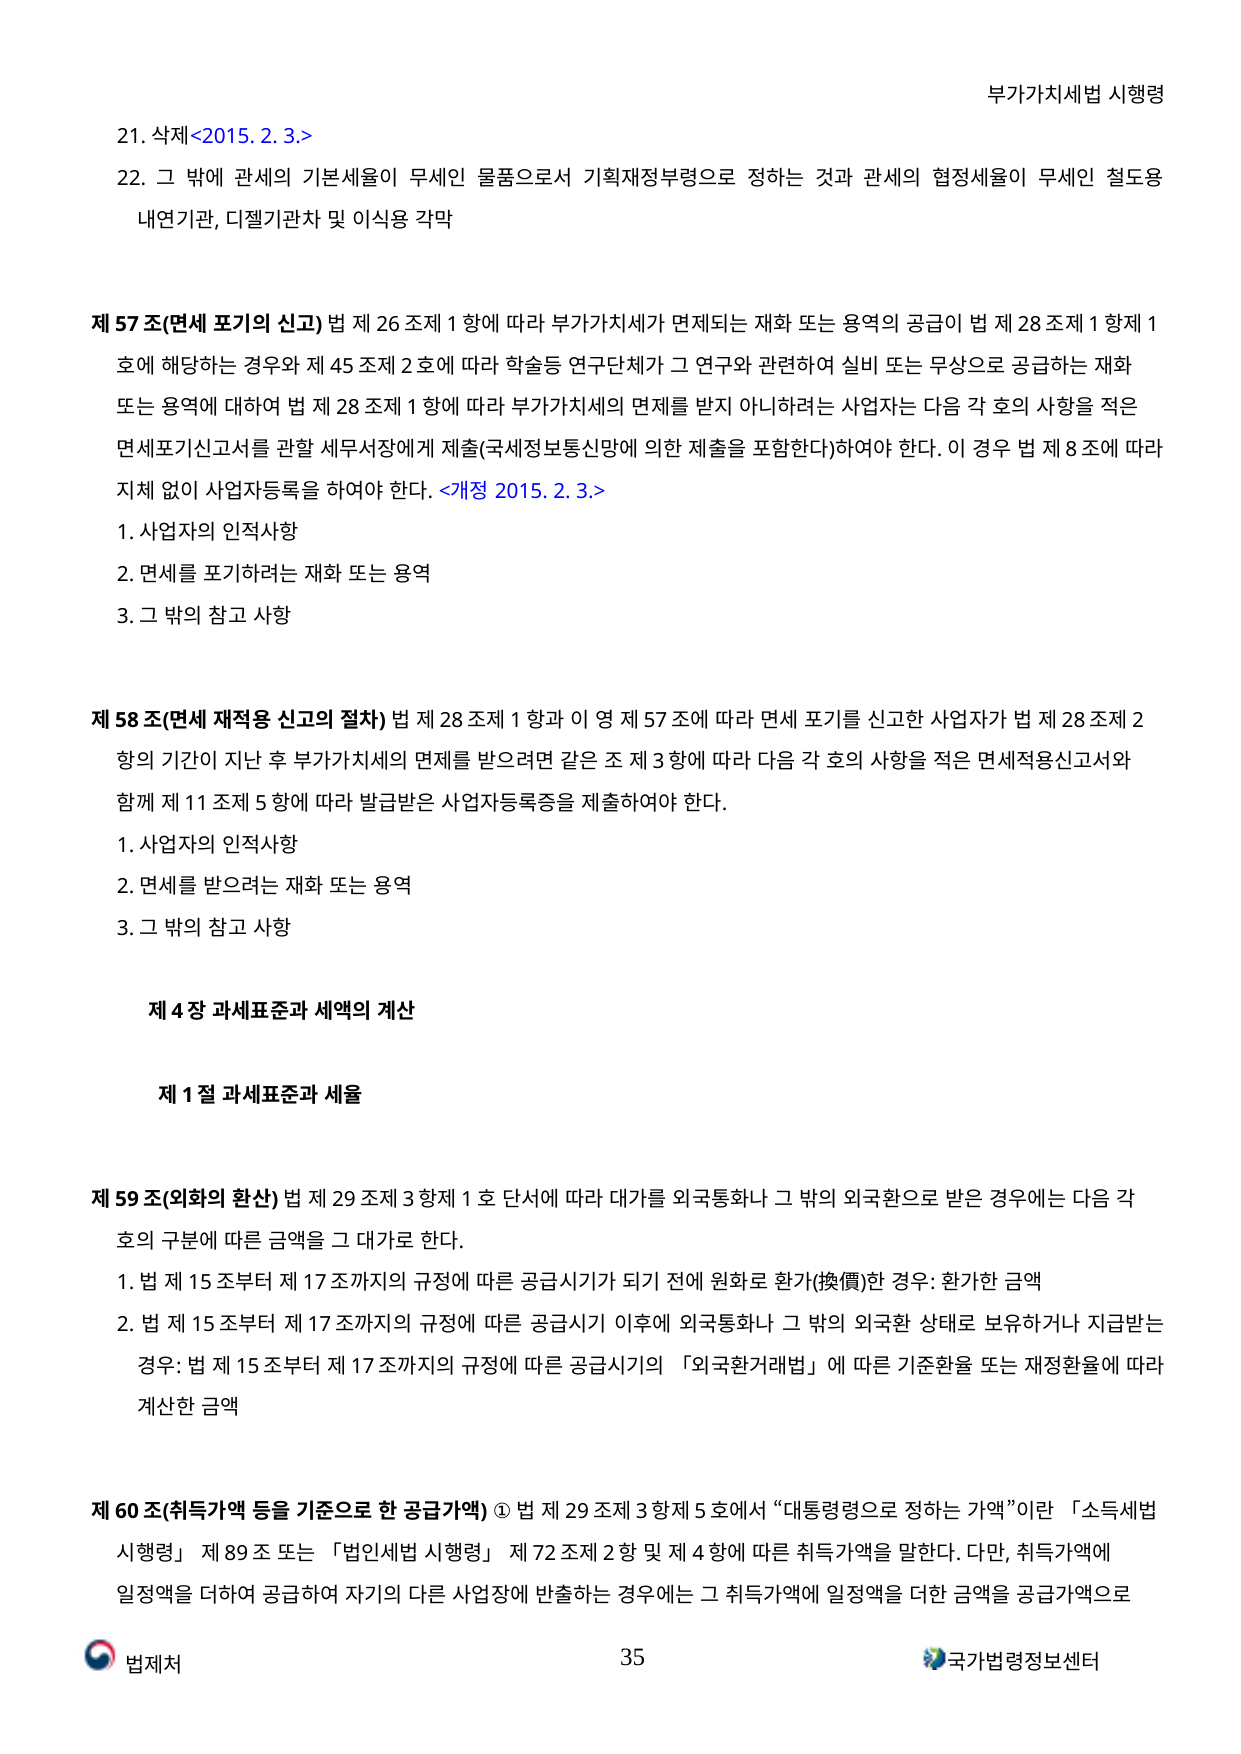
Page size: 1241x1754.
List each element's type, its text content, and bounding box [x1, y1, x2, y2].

text 제1절 과세표준과 세율 [158, 1067, 1165, 1108]
text 제57조(면세 포기의 신고) 법 제26조제1항에 따라 부가가치세가 면제되는 재화 또는 용역의 공급이 법 제28조제1항제1호에 해당하는 경우와 제45조제2호에 따라 학술등 연구단체가 그 연구와 관련하여 실비 또는 무상으로 공급하는 재화 또는 용역에 대하여 법 제28조제1항에 따라 부가가치세의 면제를 받지 아니하려는 사업자는 다음 각 호의 사항을 적은 면세포기신고서를 관할 세무서장에게 제출(국세정보통신망에 의한 제출을 포함한다)하여야 한다. 이 경우 법 제8조에 따라 지체 없이 사업자등록을 하여야 한다. <개정 2015. 2. 3.> [92, 296, 1165, 504]
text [92, 1483, 1165, 1608]
text 3. 그 밖의 참고 사항 [117, 900, 1165, 942]
text 제58조(면세 재적용 신고의 절차) 법 제28조제1항과 이 영 제57조에 따라 면세 포기를 신고한 사업자가 법 제28조제2항의 기간이 지난 후 부가가치세의 면제를 받으려면 같은 조 제3항에 따라 다음 각 호의 사항을 적은 면세적용신고서와 함께 제11조제5항에 따라 발급받은 사업자등록증을 제출하여야 한다. [92, 692, 1165, 817]
text 1. 사업자의 인적사항 [117, 504, 1165, 546]
text 제59조(외화의 환산) 법 제29조제3항제1호 단서에 따라 대가를 외국통화나 그 밖의 외국환으로 받은 경우에는 다음 각 호의 구분에 따른 금액을 그 대가로 한다. [92, 1171, 1165, 1254]
text 1. 법 제15조부터 제17조까지의 규정에 따른 공급시기가 되기 전에 원화로 환가(換價)한 경우: 환가한 금액 [117, 1254, 1165, 1296]
text 22. 그 밖에 관세의 기본세율이 무세인 물품으로서 기획재정부령으로 정하는 것과 관세의 협정세율이 무세인 철도용 내연기관, 디젤기관차 및 이식용 각막 [117, 150, 1165, 233]
text 2. 면세를 받으려는 재화 또는 용역 [117, 858, 1165, 900]
text 2. 면세를 포기하려는 재화 또는 용역 [117, 546, 1165, 587]
text 제4장 과세표준과 세액의 계산 [148, 983, 1165, 1025]
text 21. 삭제<2015. 2. 3.> [117, 108, 1165, 150]
text 1. 사업자의 인적사항 [117, 817, 1165, 858]
picture [892, 1637, 948, 1670]
picture [75, 1637, 126, 1673]
text 2. 법 제15조부터 제17조까지의 규정에 따른 공급시기 이후에 외국통화나 그 밖의 외국환 상태로 보유하거나 지급받는 경우: 법 제15조부터 제17조까지의 규정에 따른 공급시기의 「외국환거래법」에 따른 기준환율 또는 재정환율에 따라 계산한 금액 [117, 1296, 1165, 1421]
text 3. 그 밖의 참고 사항 [117, 587, 1165, 629]
